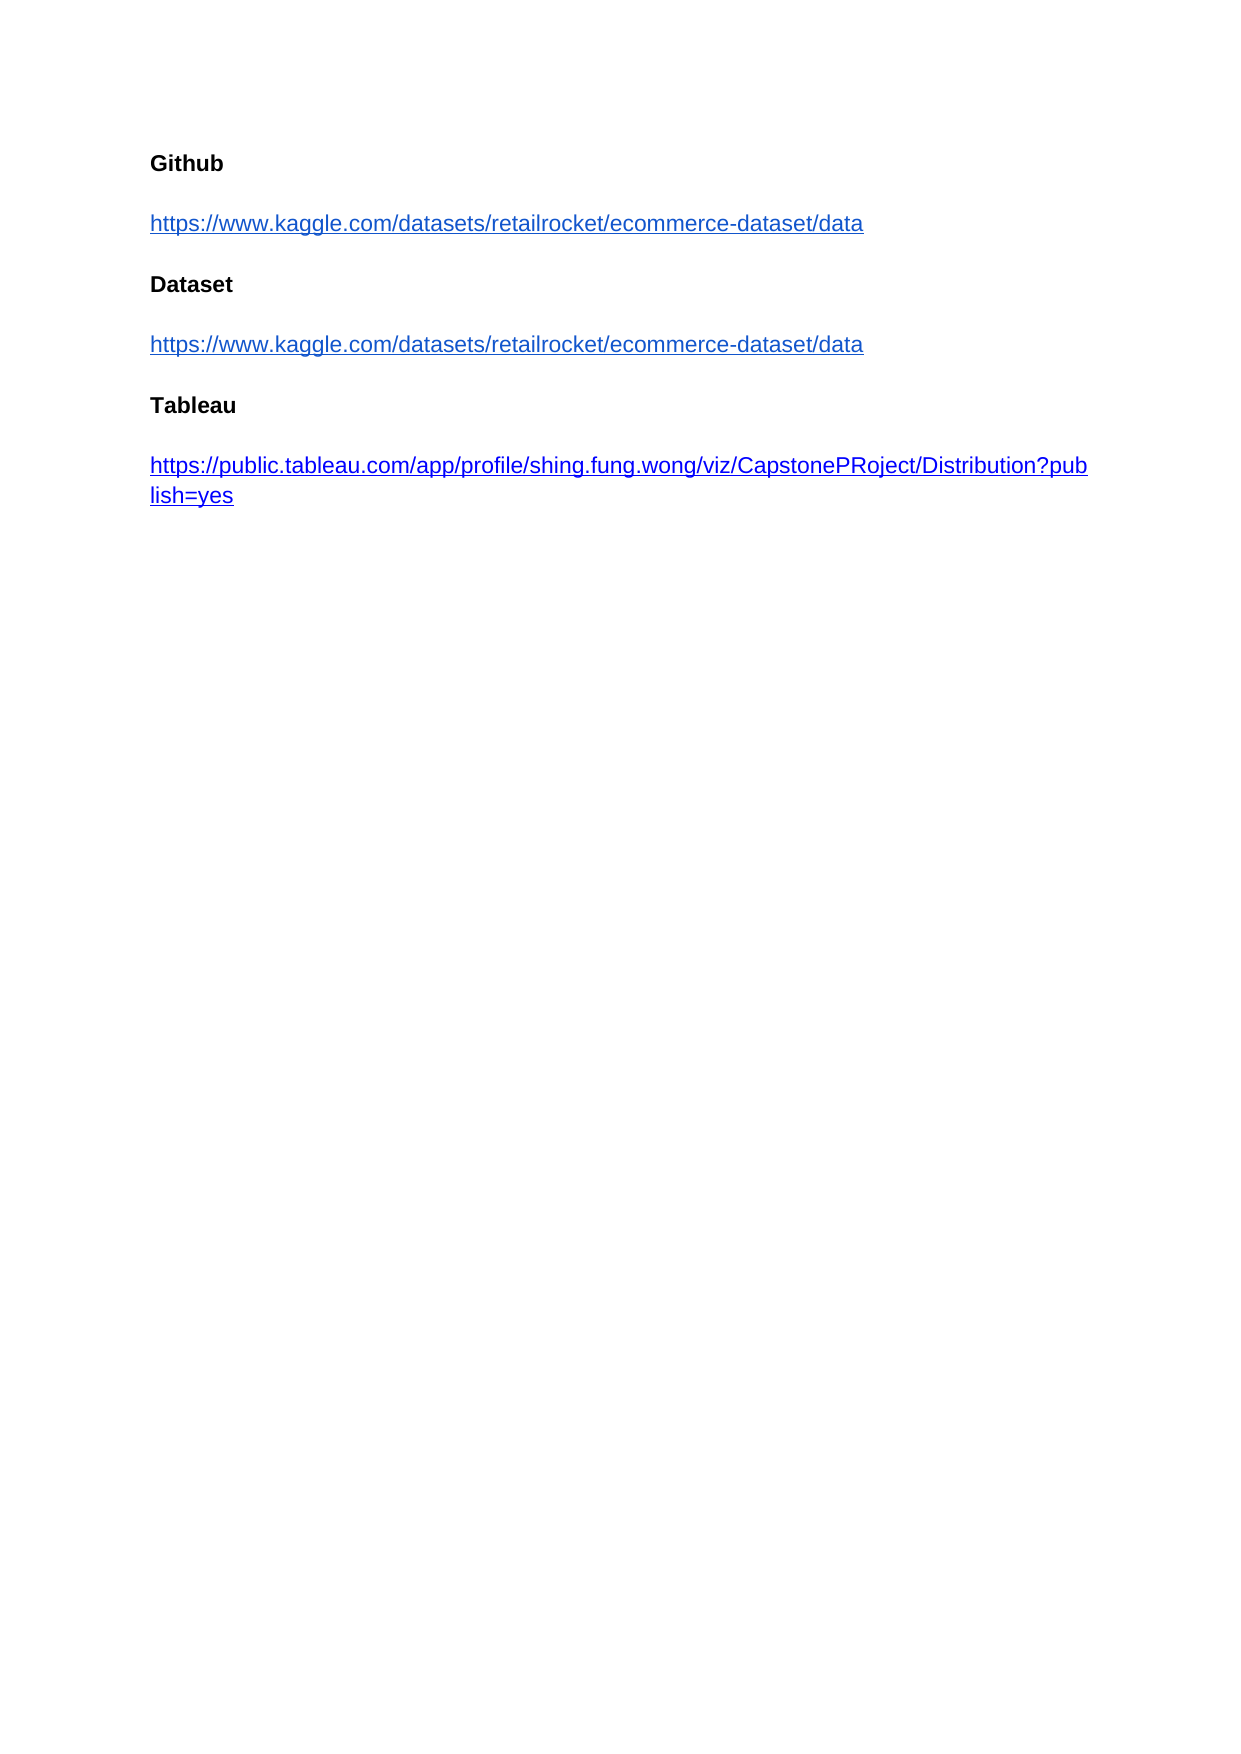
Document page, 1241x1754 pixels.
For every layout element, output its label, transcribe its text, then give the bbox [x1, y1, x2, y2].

text https://www.kaggle.com/datasets/retailrocket/ecommerce-dataset/data [150, 210, 1090, 237]
text https://public.tableau.com/app/profile/shing.fung.wong/viz/CapstonePRoject/Distribution?publish=yes [150, 452, 1090, 509]
text Dataset [150, 271, 1090, 297]
text Github [150, 150, 1090, 176]
text https://www.kaggle.com/datasets/retailrocket/ecommerce-dataset/data [150, 331, 1090, 358]
text Tableau [150, 392, 1090, 418]
